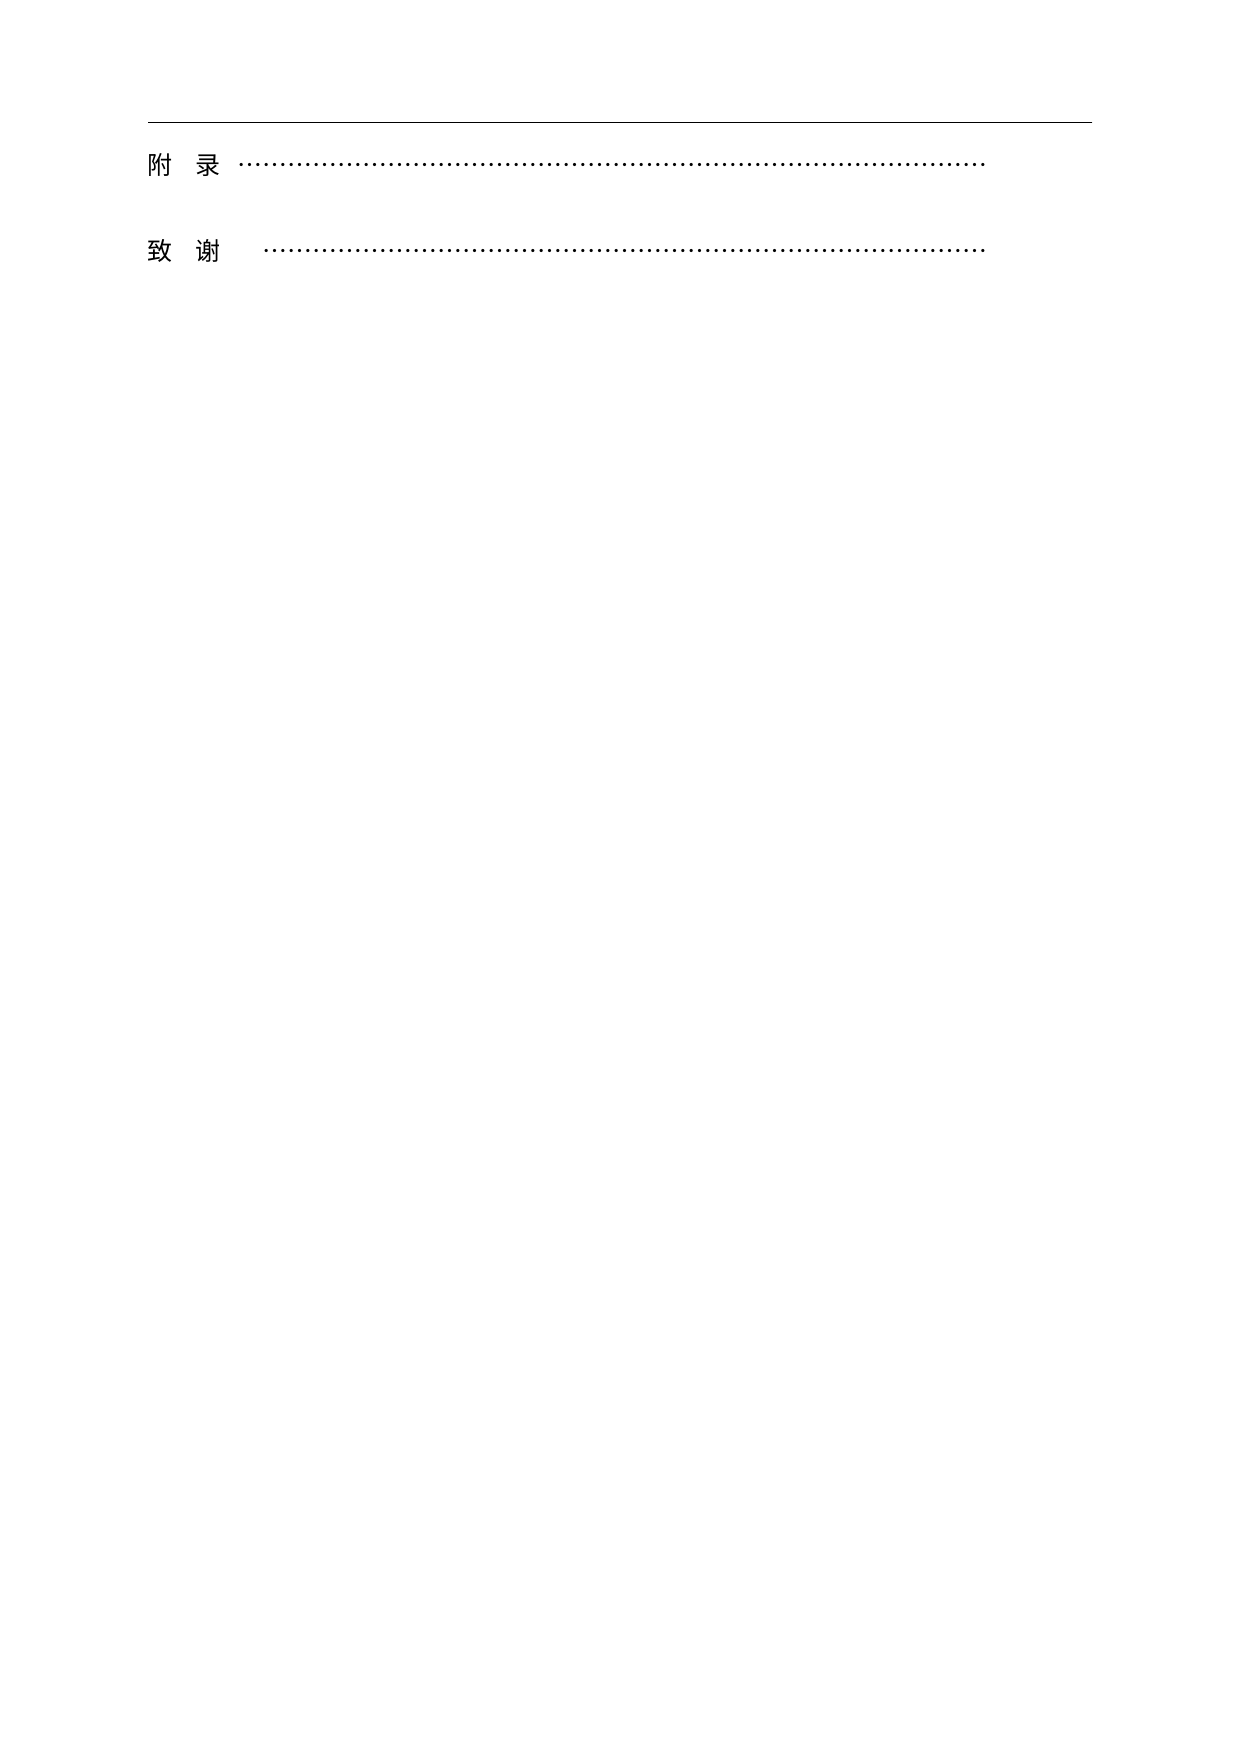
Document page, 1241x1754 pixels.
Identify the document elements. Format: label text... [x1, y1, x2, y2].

text 致 谢 …………………………………………………………………………… [148, 216, 1092, 284]
text 附 录 ……………………………………………………………………………… [148, 130, 1092, 198]
